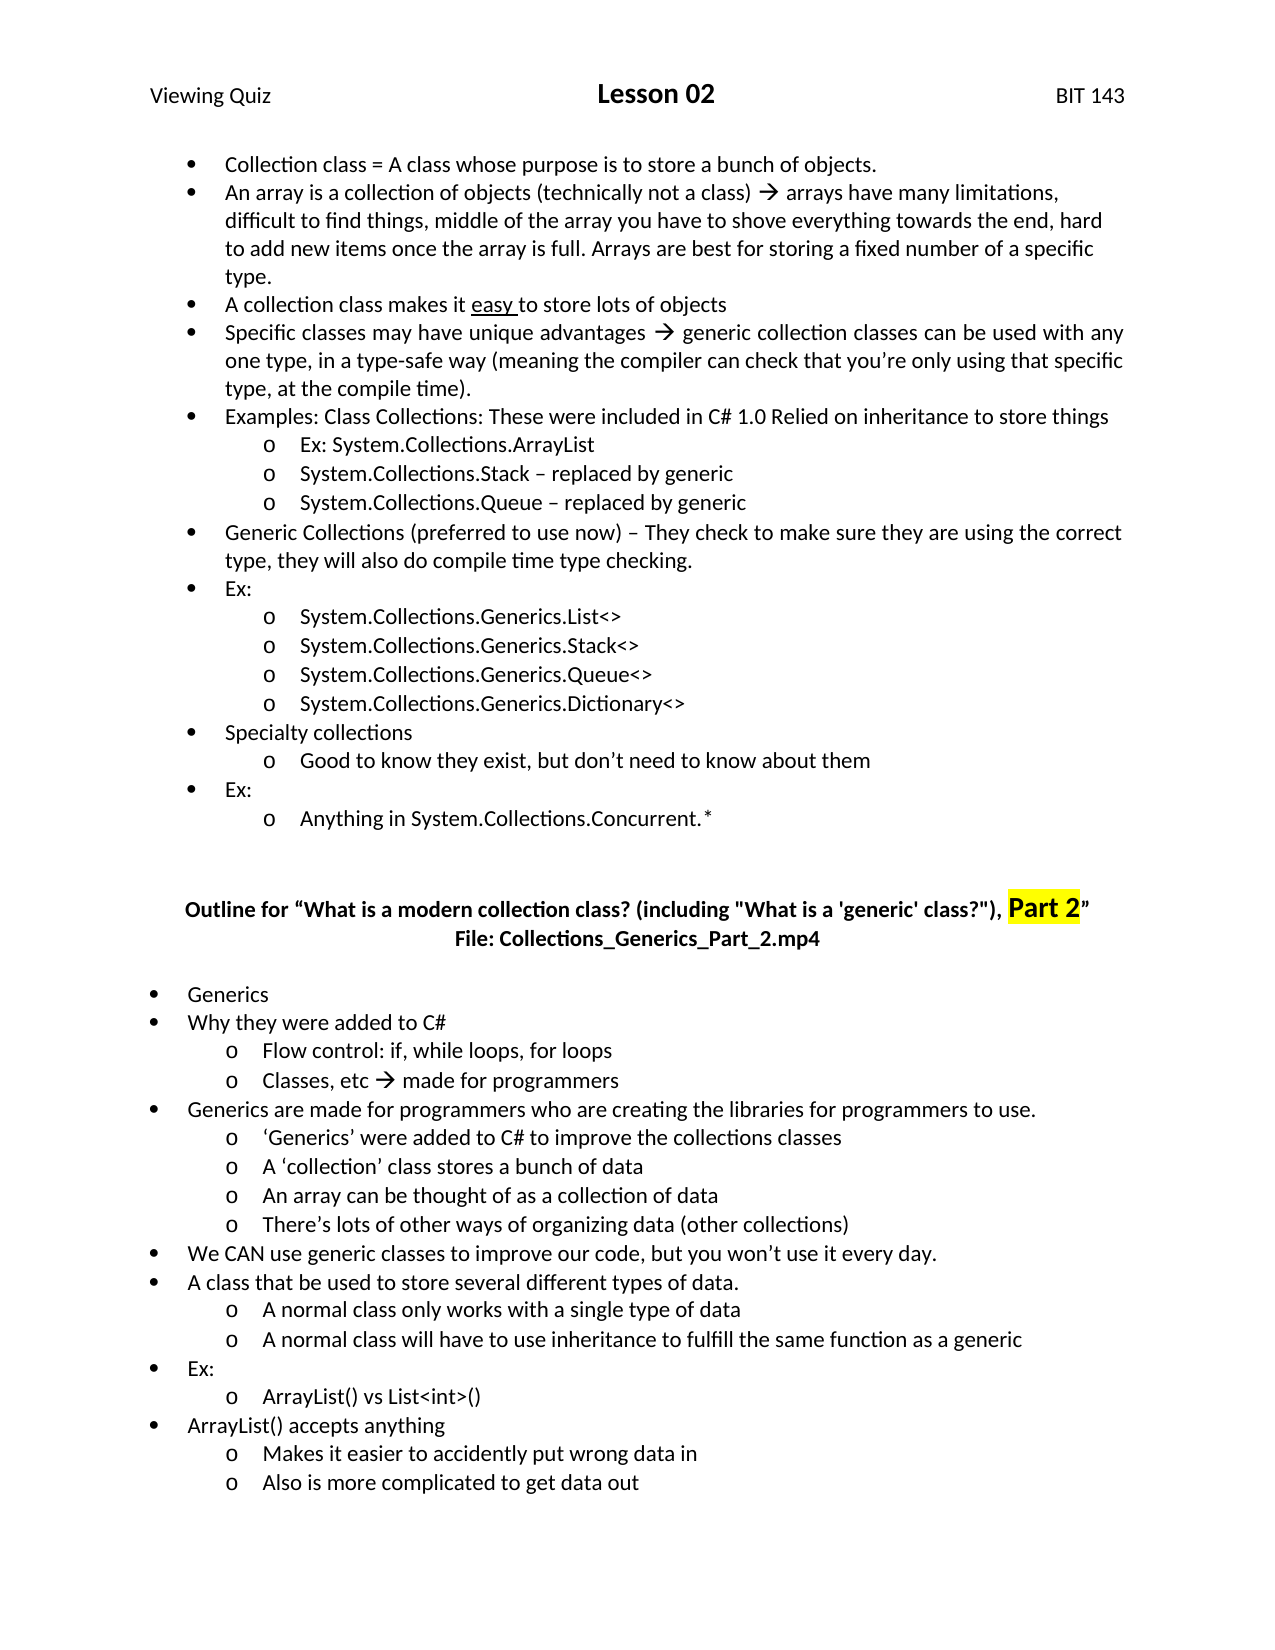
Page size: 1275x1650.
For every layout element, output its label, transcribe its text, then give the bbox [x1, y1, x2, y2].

list An array is a collection of objects (technically not a class) arrays have many limitations, difficult to find things, middle of the array you have to shove everything towards the end, hard to add new items once the array is full. Arrays are best for storing a fixed number of a specific type. [187, 178, 1125, 290]
list System.Collections.Generics.Dictionary<> [262, 689, 1125, 718]
list ArrayList() accepts anything [150, 1411, 1125, 1439]
list An array can be thought of as a collection of data [225, 1181, 1125, 1210]
list Ex: [187, 776, 1125, 804]
text File: Collections_Generics_Part_2.mp4 [150, 924, 1125, 952]
list We CAN use generic classes to improve our code, but you won’t use it every day. [150, 1239, 1125, 1268]
list Generic Collections (preferred to use now) – They check to make sure they are using the correct type, they will also do compile time type checking. [187, 518, 1125, 574]
list Ex: System.Collections.ArrayList [262, 430, 1125, 459]
list Specific classes may have unique advantages generic collection classes can be used with any one type, in a type-safe way (meaning the compiler can check that you’re only using that specific type, at the compile time). [187, 318, 1125, 402]
list Examples: Class Collections: These were included in C# 1.0 Relied on inheritance to store things [187, 402, 1125, 430]
list A normal class only works with a single type of data [225, 1296, 1125, 1325]
list Generics are made for programmers who are creating the libraries for programmers to use. [150, 1095, 1125, 1123]
list System.Collections.Queue – replaced by generic [262, 488, 1125, 518]
list Also is more complicated to get data out [225, 1468, 1125, 1497]
list Why they were added to C# [150, 1008, 1125, 1037]
list ArrayList() vs List<int>() [225, 1382, 1125, 1411]
list Anything in System.Collections.Concurrent.* [262, 804, 1125, 833]
list Ex: [187, 574, 1125, 602]
list Generics [150, 981, 1125, 1008]
list Good to know they exist, but don’t need to know about them [262, 746, 1125, 776]
list System.Collections.Generics.Queue<> [262, 660, 1125, 689]
text Outline for “What is a modern collection class? (including "What is a 'generic' class?"), Part 2” [150, 889, 1008, 924]
list ‘Generics’ were added to C# to improve the collections classes [225, 1123, 1125, 1152]
list Makes it easier to accidently put wrong data in [225, 1439, 1125, 1468]
list A ‘collection’ class stores a bunch of data [225, 1152, 1125, 1181]
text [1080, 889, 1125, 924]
list Classes, etc made for programmers [225, 1066, 1125, 1095]
list Ex: [150, 1354, 1125, 1382]
list Flow control: if, while loops, for loops [225, 1037, 1125, 1066]
list A class that be used to store several different types of data. [150, 1268, 1125, 1296]
list System.Collections.Generics.Stack<> [262, 631, 1125, 660]
list A collection class makes it easy to store lots of objects [187, 290, 1125, 318]
list System.Collections.Stack – replaced by generic [262, 459, 1125, 488]
list A normal class will have to use inheritance to fulfill the same function as a generic [225, 1325, 1125, 1354]
list System.Collections.Generics.List<> [262, 602, 1125, 631]
list There’s lots of other ways of organizing data (other collections) [225, 1210, 1125, 1239]
list Collection class = A class whose purpose is to store a bunch of objects. [187, 150, 1125, 178]
list Specialty collections [187, 718, 1125, 746]
